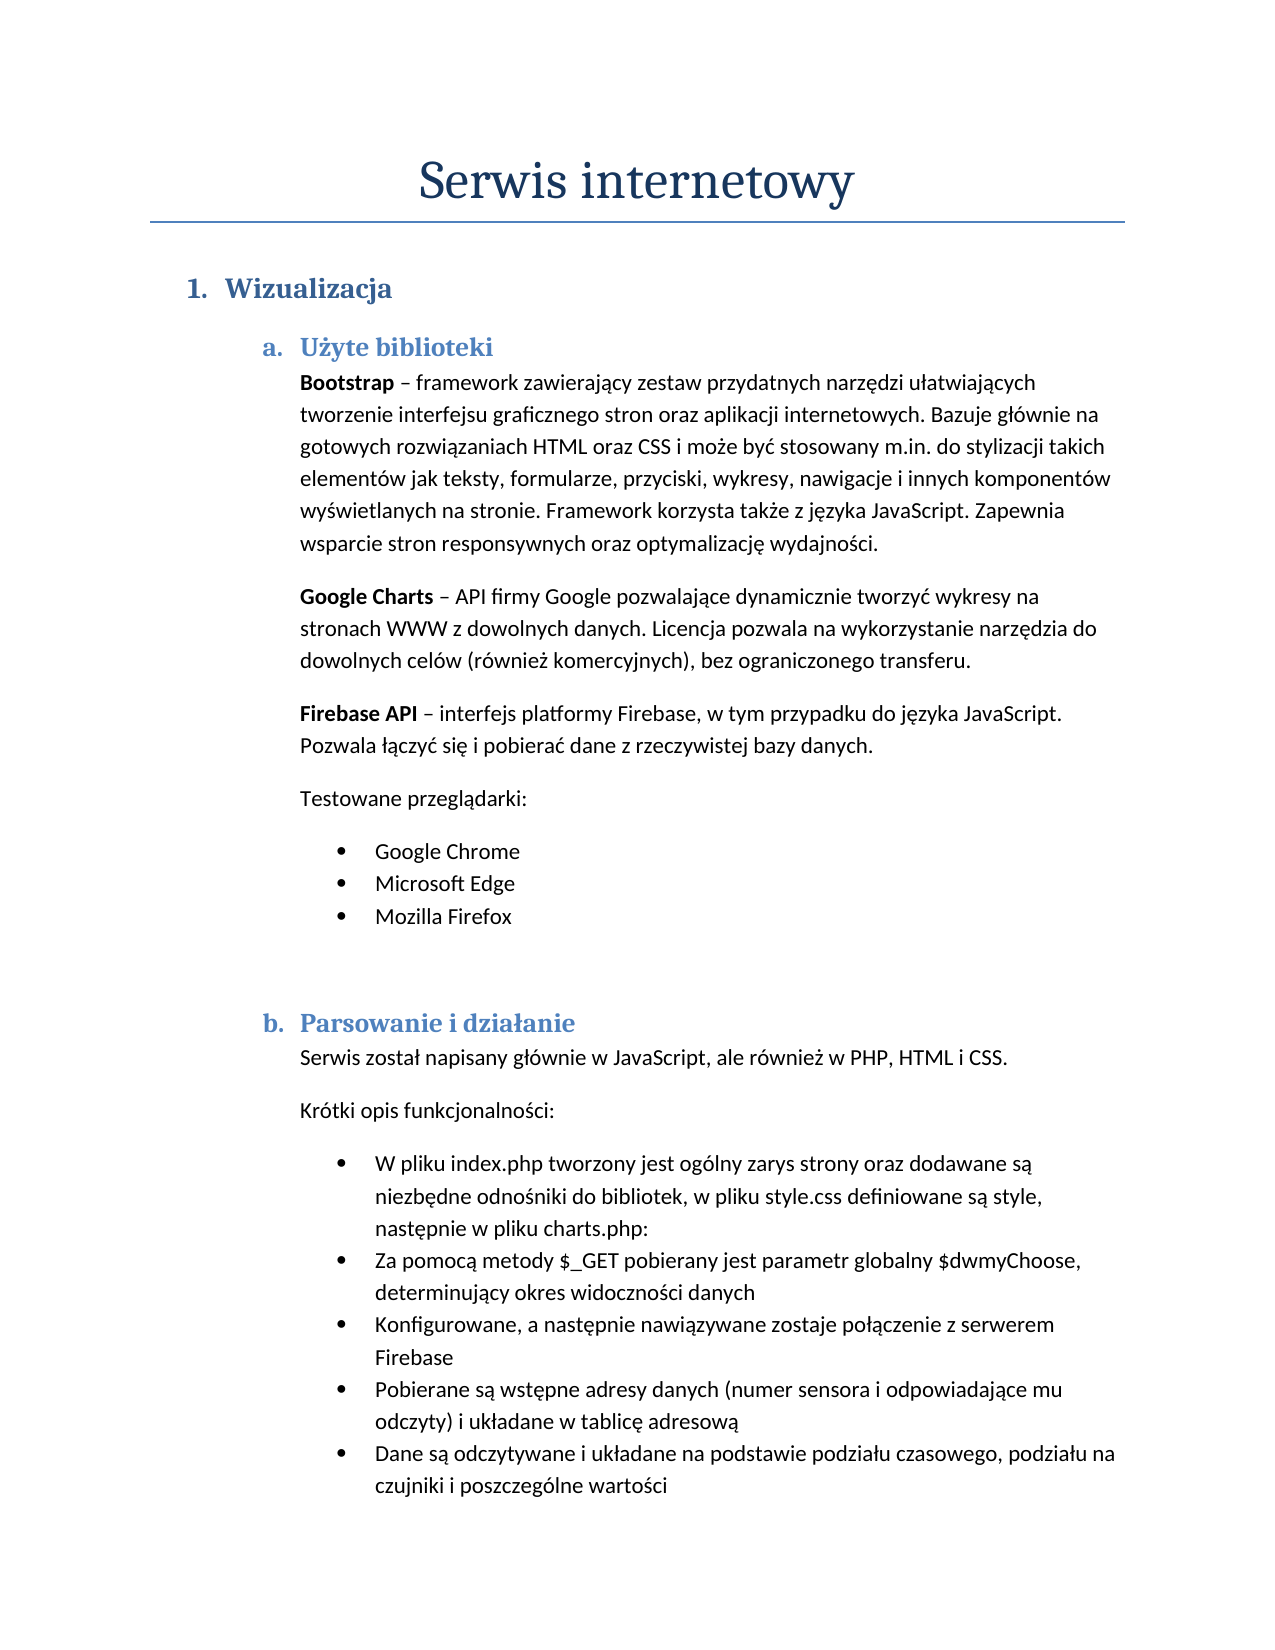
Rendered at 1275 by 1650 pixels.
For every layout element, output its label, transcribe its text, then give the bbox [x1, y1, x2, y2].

list Pobierane są wstępne adresy danych (numer sensora i odpowiadające mu odczyty) i układane w tablicę adresową [337, 1375, 1125, 1435]
subtitle Użyte biblioteki [262, 332, 1125, 363]
list Mozilla Firefox [337, 902, 1125, 930]
text Krótki opis funkcjonalności: [300, 1097, 1125, 1124]
list Microsoft Edge [337, 869, 1125, 898]
list W pliku index.php tworzony jest ogólny zarys strony oraz dodawane są niezbędne odnośniki do bibliotek, w pliku style.css definiowane są style, następnie w pliku charts.php: [337, 1149, 1125, 1242]
text Serwis został napisany głównie w JavaScript, ale również w PHP, HTML i CSS. [300, 1043, 1125, 1072]
list Dane są odczytywane i układane na podstawie podziału czasowego, podziału na czujniki i poszczególne wartości [337, 1439, 1125, 1499]
list Google Chrome [337, 837, 1125, 865]
text Bootstrap – framework zawierający zestaw przydatnych narzędzi ułatwiających tworzenie interfejsu graficznego stron oraz aplikacji internetowych. Bazuje głównie na gotowych rozwiązaniach HTML oraz CSS i może być stosowany m.in. do stylizacji takich elementów jak teksty, formularze, przyciski, wykresy, nawigacje i innych komponentów wyświetlanych na stronie. Framework korzysta także z języka JavaScript. Zapewnia wsparcie stron responsywnych oraz optymalizację wydajności. [300, 368, 1125, 557]
list Konfigurowane, a następnie nawiązywane zostaje połączenie z serwerem Firebase [337, 1311, 1125, 1371]
text Google Charts – API firmy Google pozwalające dynamicznie tworzyć wykresy na stronach WWW z dowolnych danych. Licencja pozwala na wykorzystanie narzędzia do dowolnych celów (również komercyjnych), bez ograniczonego transferu. [300, 582, 1125, 674]
title Serwis internetowy [150, 150, 1125, 221]
subtitle Parsowanie i działanie [262, 1008, 1125, 1039]
subtitle Wizualizacja [187, 273, 1125, 306]
text Firebase API – interfejs platformy Firebase, w tym przypadku do języka JavaScript. Pozwala łączyć się i pobierać dane z rzeczywistej bazy danych. [300, 699, 1125, 759]
list Za pomocą metody $_GET pobierany jest parametr globalny $dwmyChoose, determinujący okres widoczności danych [337, 1246, 1125, 1306]
text Testowane przeglądarki: [300, 784, 1125, 812]
